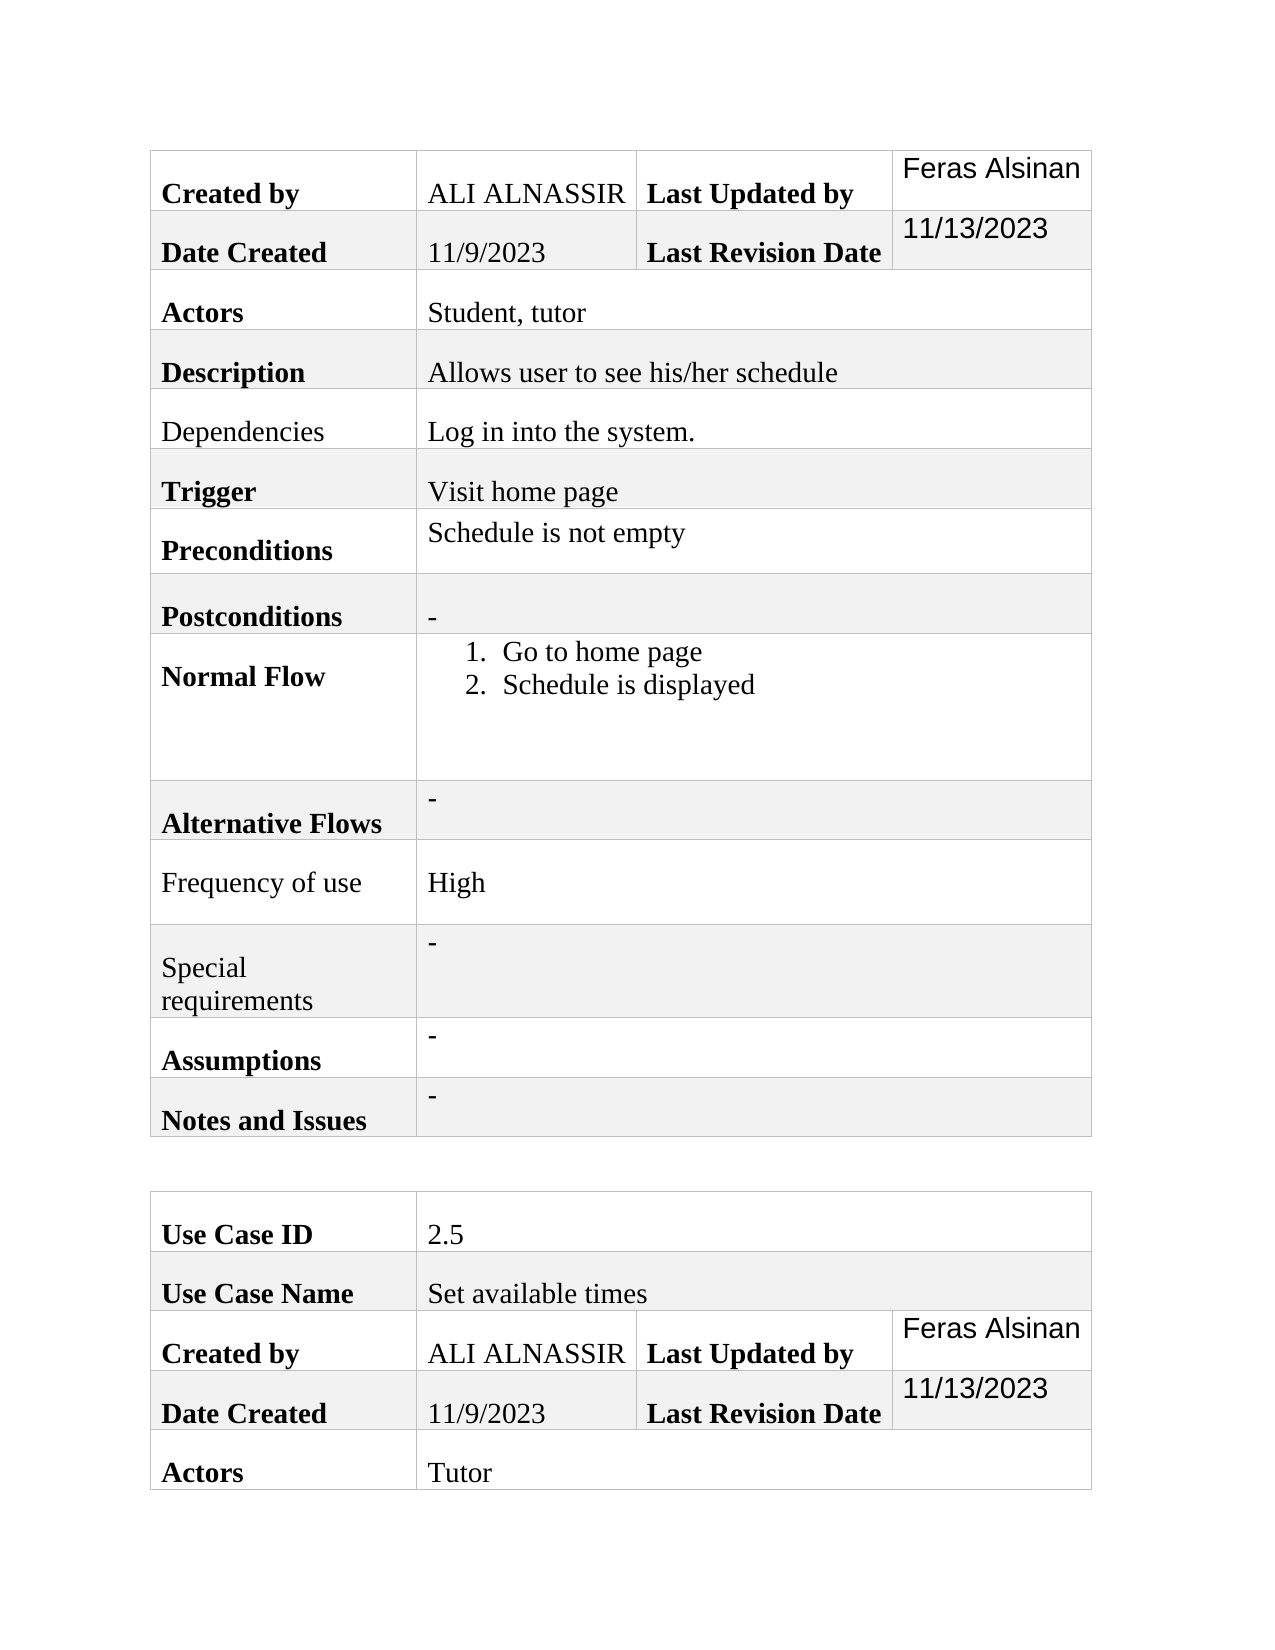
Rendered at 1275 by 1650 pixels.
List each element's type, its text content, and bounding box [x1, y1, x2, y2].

table_cell Student, tutor [417, 270, 1091, 329]
table_cell - [417, 1018, 1091, 1077]
table_cell Log in into the system. [417, 389, 1091, 448]
table_cell - [417, 1078, 1091, 1136]
table_cell Visit home page [417, 449, 1091, 507]
table_cell Created by [151, 1311, 416, 1370]
table_cell Alternative Flows [151, 781, 416, 839]
table_cell Preconditions [151, 509, 416, 573]
table_cell Created by [151, 151, 416, 209]
table_cell Last Revision Date [637, 211, 892, 269]
table_cell Use Case Name [151, 1252, 416, 1310]
table_cell - [417, 781, 1091, 839]
table_header Use Case ID [151, 1192, 416, 1251]
table_cell Description [151, 330, 416, 388]
table_cell - [417, 574, 1091, 633]
table_cell Normal Flow [151, 634, 416, 780]
table_cell Actors [151, 1430, 416, 1489]
table_cell - [417, 925, 1091, 1017]
table_cell Last Updated by [637, 151, 892, 209]
table_cell Go to home page Schedule is displayed [417, 634, 1091, 780]
table_cell Actors [151, 270, 416, 329]
table_cell Postconditions [151, 574, 416, 633]
table_cell High [417, 840, 1091, 924]
table_cell Allows user to see his/her schedule [417, 330, 1091, 388]
table_cell Feras Alsinan [893, 1311, 1091, 1370]
table_cell Last Updated by [637, 1311, 892, 1370]
table_cell Date Created [151, 211, 416, 269]
table_cell Frequency of use [151, 840, 416, 924]
table_cell Tutor [417, 1430, 1091, 1489]
table_cell Assumptions [151, 1018, 416, 1077]
table_header 2.5 [417, 1192, 1091, 1251]
table_cell ALI ALNASSIR [417, 151, 636, 209]
table_cell 11/13/2023 [893, 211, 1091, 269]
table_cell Feras Alsinan [893, 151, 1091, 209]
table_cell 11/9/2023 [417, 211, 636, 269]
table_cell Dependencies [151, 389, 416, 448]
table_cell 11/13/2023 [893, 1371, 1091, 1429]
table_cell Notes and Issues [151, 1078, 416, 1136]
table_cell Date Created [151, 1371, 416, 1429]
table_cell Special requirements [151, 925, 416, 1017]
table_cell Schedule is not empty [417, 509, 1091, 573]
table_cell ALI ALNASSIR [417, 1311, 636, 1370]
table_cell Set available times [417, 1252, 1091, 1310]
table_cell Last Revision Date [637, 1371, 892, 1429]
table_cell Trigger [151, 449, 416, 507]
table_cell 11/9/2023 [417, 1371, 636, 1429]
